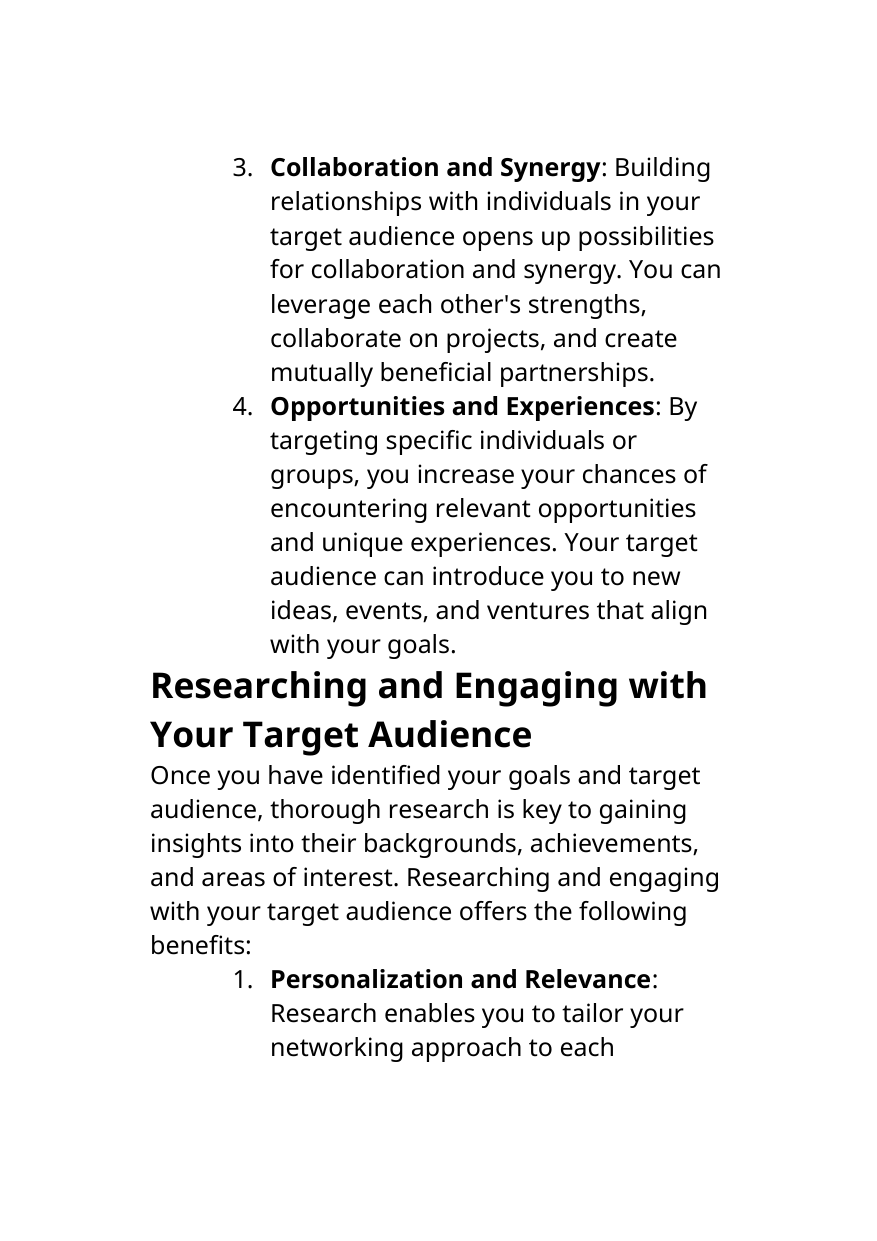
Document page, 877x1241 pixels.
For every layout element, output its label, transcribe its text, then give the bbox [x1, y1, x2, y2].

text Once you have identified your goals and target audience, thorough research is key to gaining insights into their backgrounds, achievements, and areas of interest. Researching and engaging with your target audience offers the following benefits: [150, 757, 727, 962]
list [232, 962, 727, 1064]
list Opportunities and Experiences: By targeting specific individuals or groups, you increase your chances of encountering relevant opportunities and unique experiences. Your target audience can introduce you to new ideas, events, and ventures that align with your goals. [232, 388, 727, 661]
subtitle Researching and Engaging with Your Target Audience [150, 661, 727, 757]
list Collaboration and Synergy: Building relationships with individuals in your target audience opens up possibilities for collaboration and synergy. You can leverage each other's strengths, collaborate on projects, and create mutually beneficial partnerships. [232, 150, 727, 388]
